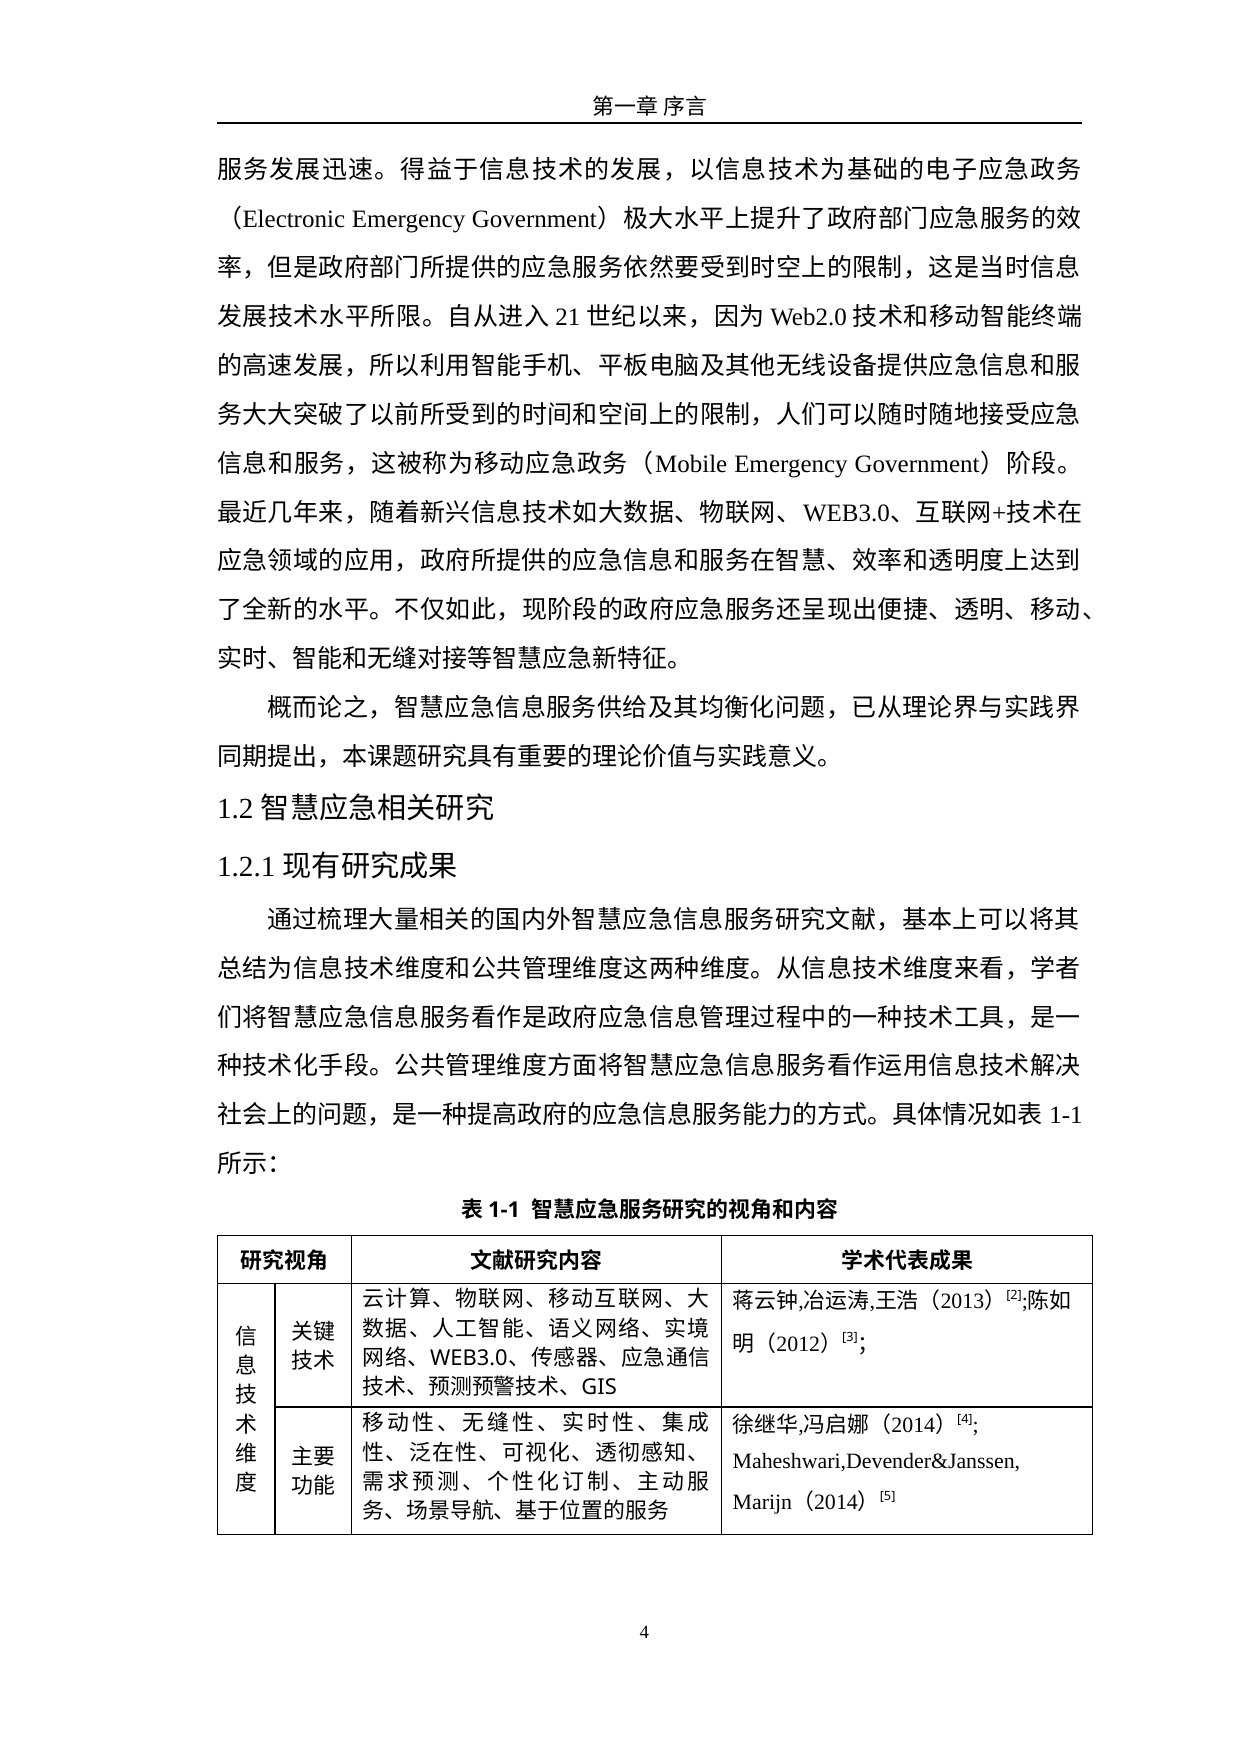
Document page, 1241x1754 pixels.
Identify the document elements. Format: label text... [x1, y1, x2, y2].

text 概而论之，智慧应急信息服务供给及其均衡化问题，已从理论界与实践界同期提出，本课题研究具有重要的理论价值与实践意义。 [217, 687, 1082, 772]
text 表1-1 智慧应急服务研究的视角和内容 [217, 1192, 1082, 1224]
table_cell 徐继华,冯启娜（2014）[]; Maheshwari,Devender&Janssen, Marijn（2014）[] [722, 1408, 1092, 1534]
text 通过梳理大量相关的国内外智慧应急信息服务研究文献，基本上可以将其总结为信息技术维度和公共管理维度这两种维度。从信息技术维度来看，学者们将智慧应急信息服务看作是政府应急信息管理过程中的一种技术工具，是一种技术化手段。公共管理维度方面将智慧应急信息服务看作运用信息技术解决社会上的问题，是一种提高政府的应急信息服务能力的方式。具体情况如表1-1所示： [217, 899, 1082, 1180]
table_cell 蒋云钟,冶运涛,王浩（2013）[];陈如明（2012）[]； [722, 1284, 1092, 1406]
table_cell 云计算、物联网、移动互联网、大数据、人工智能、语义网络、实境网络、WEB3.0、传感器、应急通信技术、预测预警技术、GIS [352, 1284, 721, 1406]
table_cell 信息技术维度 [218, 1284, 274, 1534]
table_header 研究视角 [218, 1236, 351, 1282]
table_header 学术代表成果 [722, 1236, 1092, 1282]
text 1.2 智慧应急相关研究 [217, 785, 1082, 827]
table_cell 主要功能 [276, 1408, 351, 1534]
table_cell 关键技术 [276, 1284, 351, 1406]
table_header 文献研究内容 [352, 1236, 721, 1282]
text 1.2.1 现有研究成果 [217, 842, 1082, 884]
table_cell 移动性、无缝性、实时性、集成性、泛在性、可视化、透彻感知、需求预测、个性化订制、主动服务、场景导航、基于位置的服务 [352, 1408, 721, 1534]
